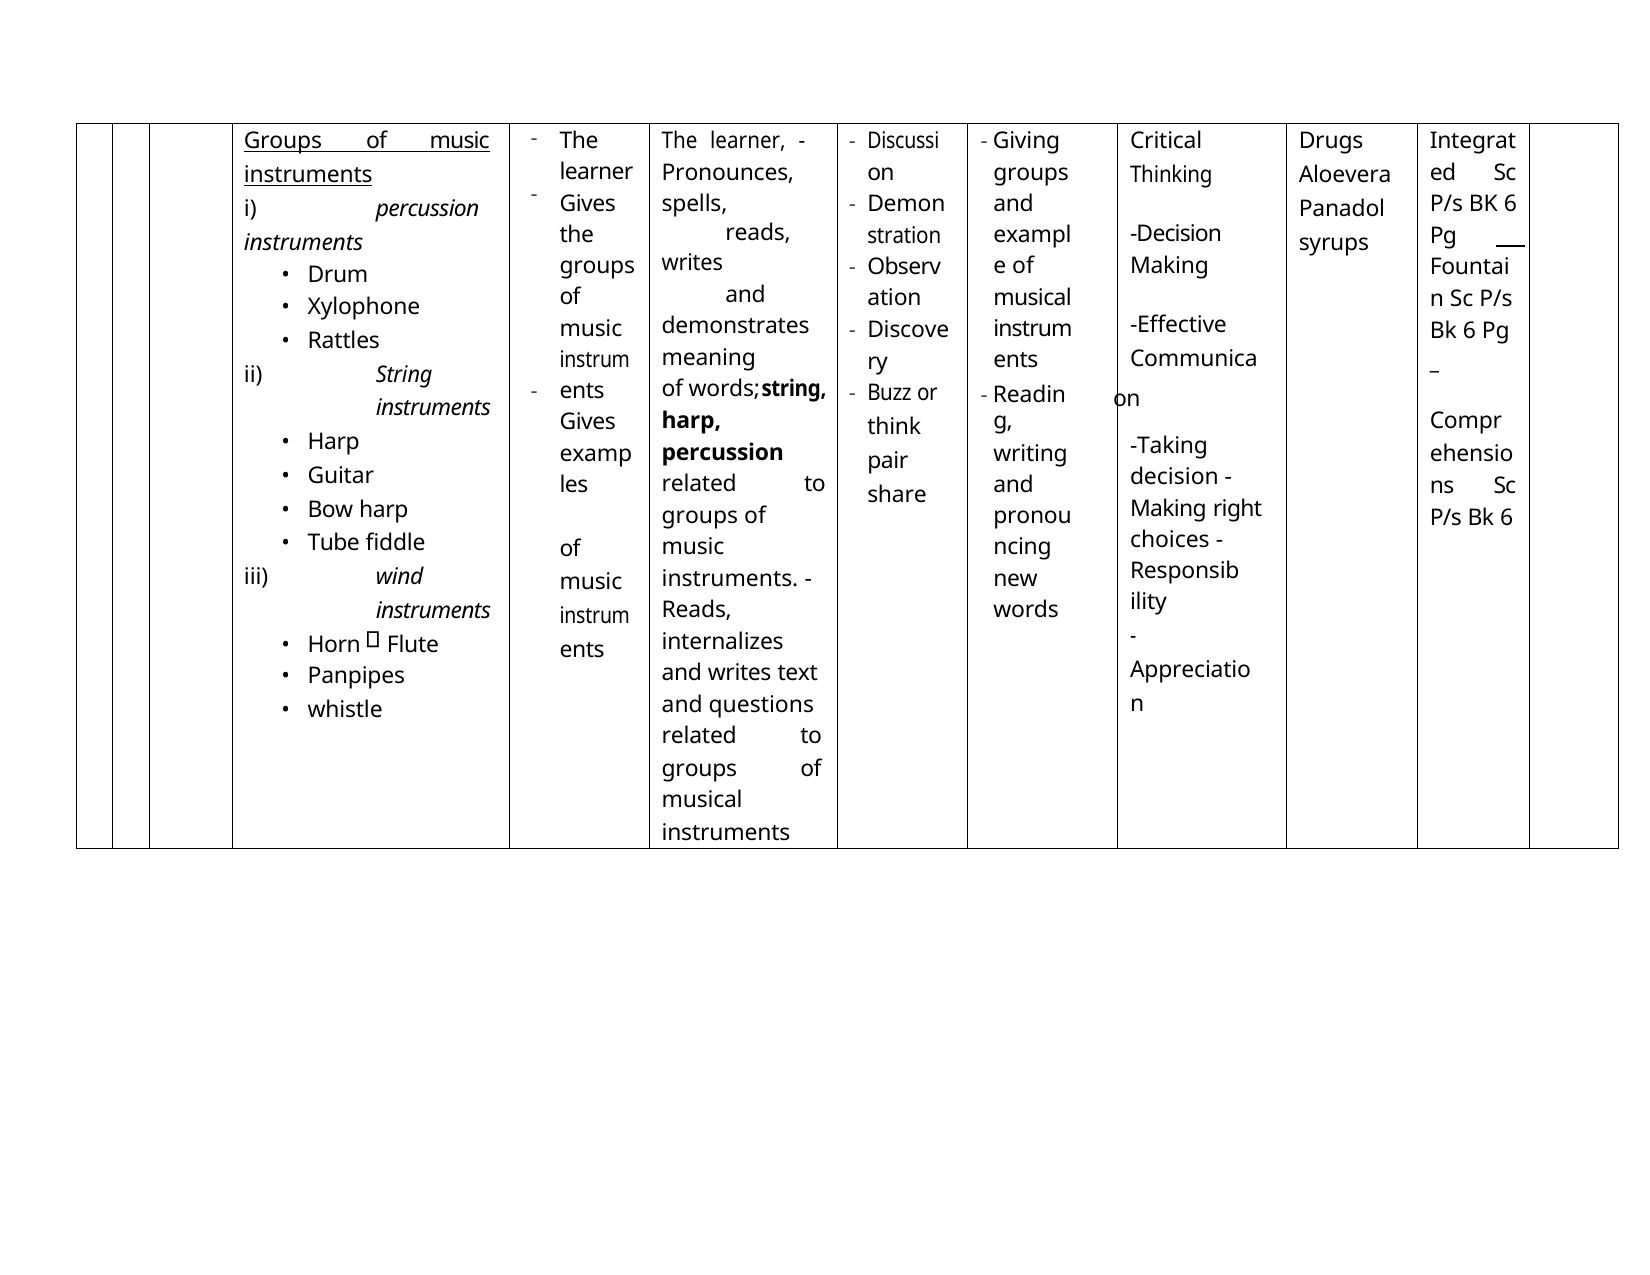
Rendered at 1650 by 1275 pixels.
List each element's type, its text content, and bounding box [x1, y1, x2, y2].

table_header The learner Gives the groups of music instrum ents Gives examp les of music instrum ents [548, 124, 649, 847]
table_header Discussi on Demon stration Observ ation Discove ry Buzz or think pair share [838, 124, 967, 847]
table_header Critical Thinking -Decision Making -Effective Communica -Taking decision - Making right choices - Responsib ility - Appreciatio n [1118, 124, 1286, 847]
table_header Groups of music instruments percussion instruments Drum Xylophone Rattles String instruments Harp Guitar Bow harp Tube fiddle wind instruments Horn Flute Panpipes whistle [233, 124, 509, 847]
table_header [1530, 124, 1618, 847]
table_header The learner, - Pronounces, spells, reads, writes and demonstrates meaning of words; string, harp, percussion related to groups of music instruments. - Reads, internalizes and writes text and questions related to groups of musical instruments [650, 124, 837, 847]
table_header [150, 124, 232, 847]
table_header Giving groups and exampl e of musical instrum ents Readin on g, writing and pronou ncing new words [968, 124, 1117, 847]
table_header [113, 124, 149, 847]
table_header - - - [510, 124, 548, 847]
table_header [77, 124, 112, 847]
table_header Drugs Aloevera Panadol syrups [1287, 124, 1417, 847]
table_header Integrat ed Sc P/s BK 6 Pg Fountai n Sc P/s Bk 6 Pg _ Compr ehensio ns Sc P/s Bk 6 [1418, 124, 1529, 847]
